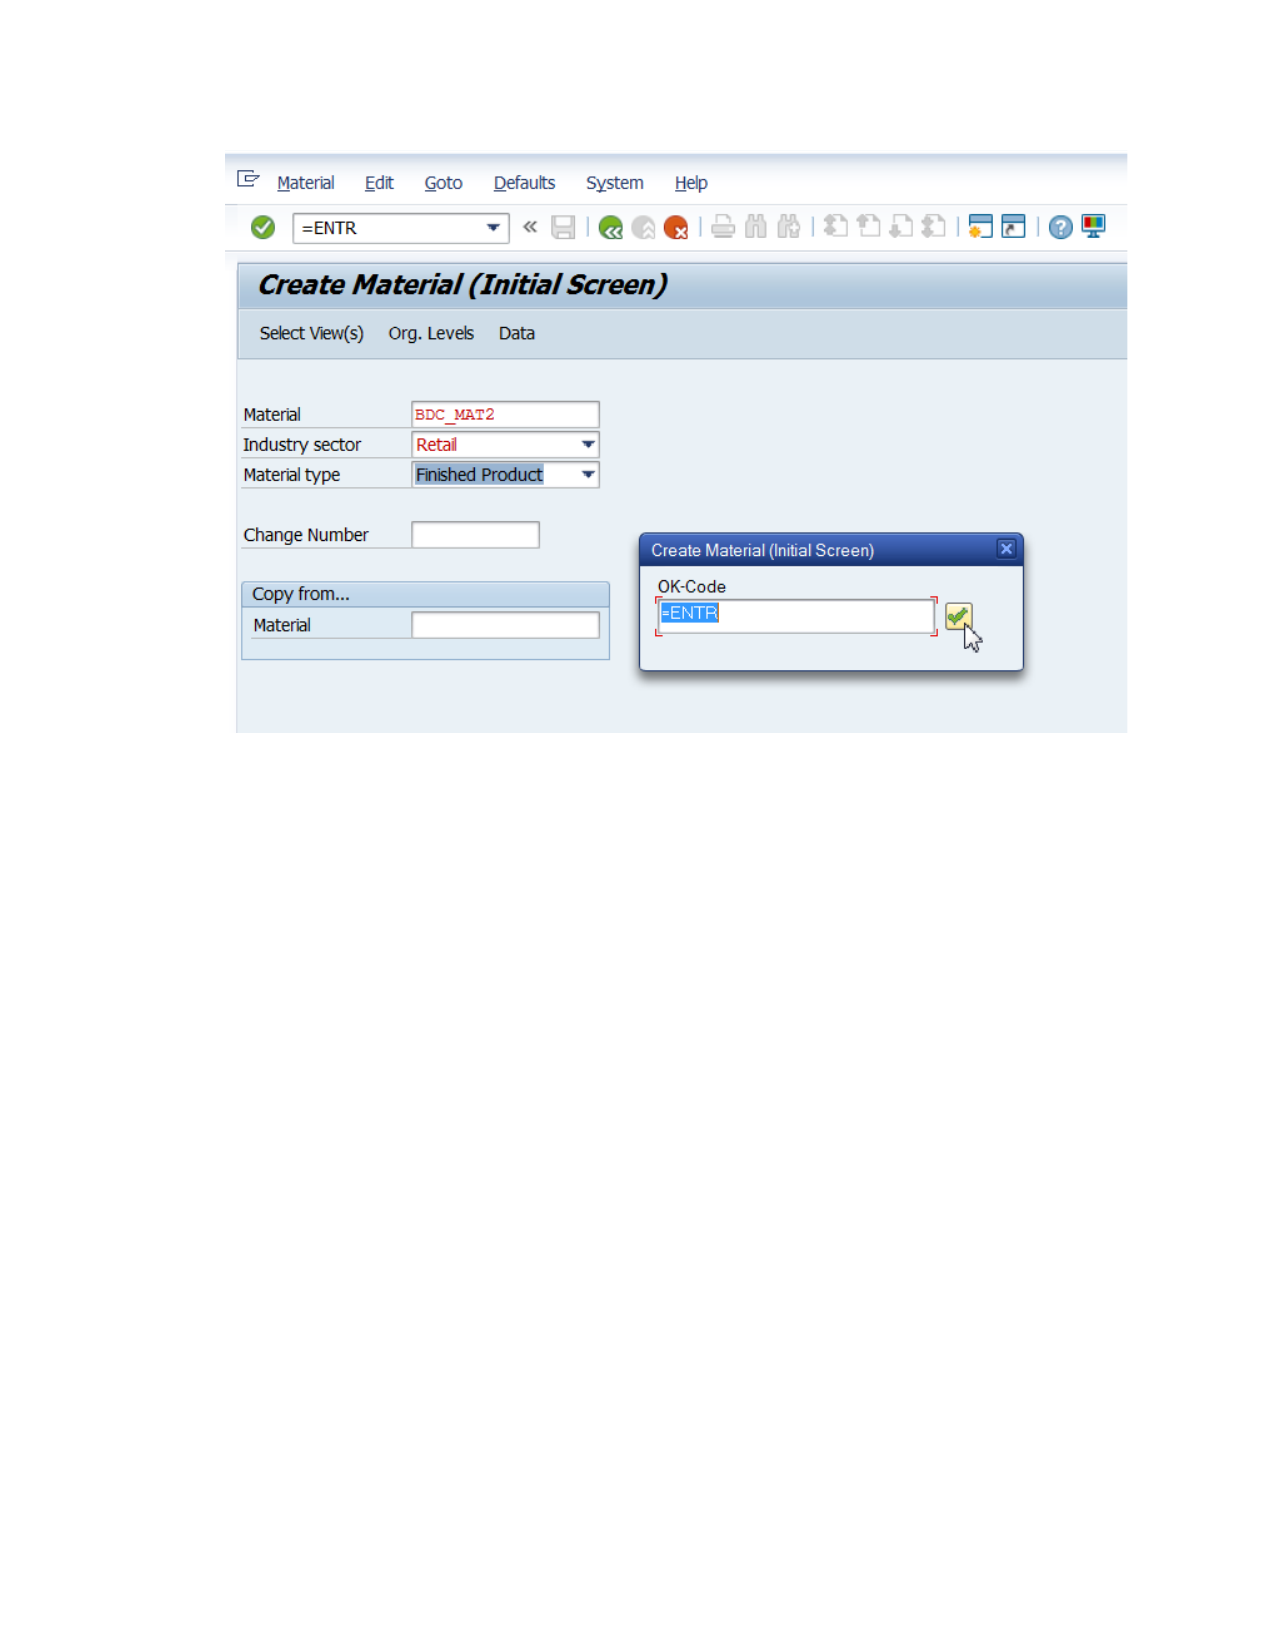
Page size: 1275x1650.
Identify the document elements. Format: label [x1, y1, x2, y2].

picture [225, 150, 1128, 733]
